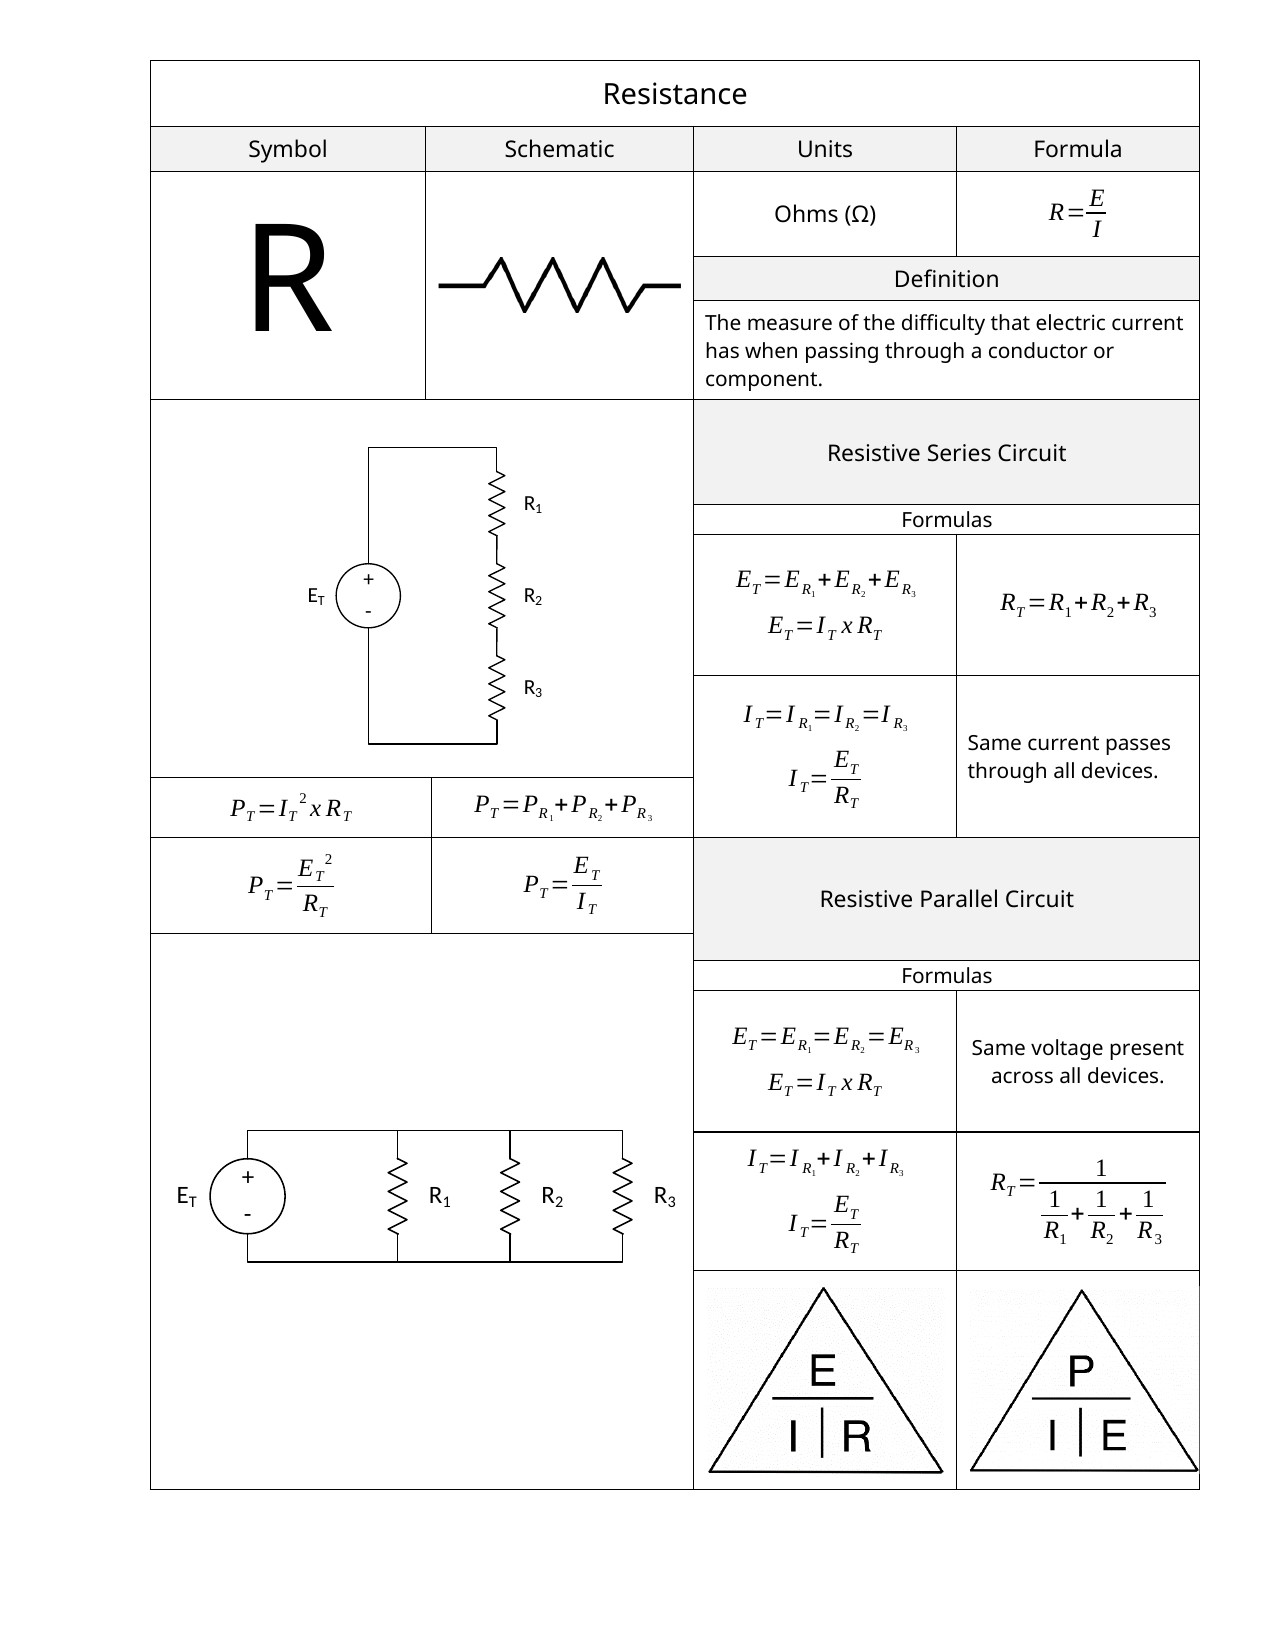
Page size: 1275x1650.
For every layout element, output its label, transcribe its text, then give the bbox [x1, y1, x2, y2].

table_cell [151, 778, 431, 837]
table_cell The measure of the difficulty that electric current has when passing through a conductor or component. [694, 301, 1199, 399]
table_cell Same voltage present across all devices. [957, 991, 1199, 1131]
table_cell [694, 991, 956, 1131]
table_cell Formula [957, 127, 1199, 171]
table_cell Resistive Series Circuit [694, 400, 1199, 504]
table_cell [426, 172, 693, 399]
table_cell [957, 172, 1199, 256]
table_cell [694, 535, 956, 675]
table_cell [151, 934, 693, 1489]
picture [705, 1283, 945, 1477]
table_cell Resistive Parallel Circuit [694, 838, 1199, 960]
table_cell R [151, 172, 425, 399]
table_cell [694, 676, 956, 837]
table_cell [151, 838, 431, 933]
table_cell Ohms (Ω) [694, 172, 956, 256]
table_cell Units [694, 127, 956, 171]
table_cell [151, 400, 693, 777]
table_cell [957, 535, 1199, 675]
picture [436, 257, 683, 313]
table_cell [694, 1271, 956, 1489]
table_header Resistance [151, 61, 1199, 126]
table_cell [432, 838, 693, 933]
table_cell [957, 1271, 1199, 1489]
table_cell Symbol [151, 127, 425, 171]
picture [967, 1286, 1200, 1474]
table_cell [694, 1133, 956, 1270]
table_cell Same current passes through all devices. [957, 676, 1199, 837]
table_cell Formulas [694, 505, 1199, 533]
table_cell Formulas [694, 961, 1199, 990]
table_cell [957, 1133, 1199, 1270]
table_cell Definition [694, 257, 1199, 300]
table_cell Schematic [426, 127, 693, 171]
table_cell [432, 778, 693, 837]
